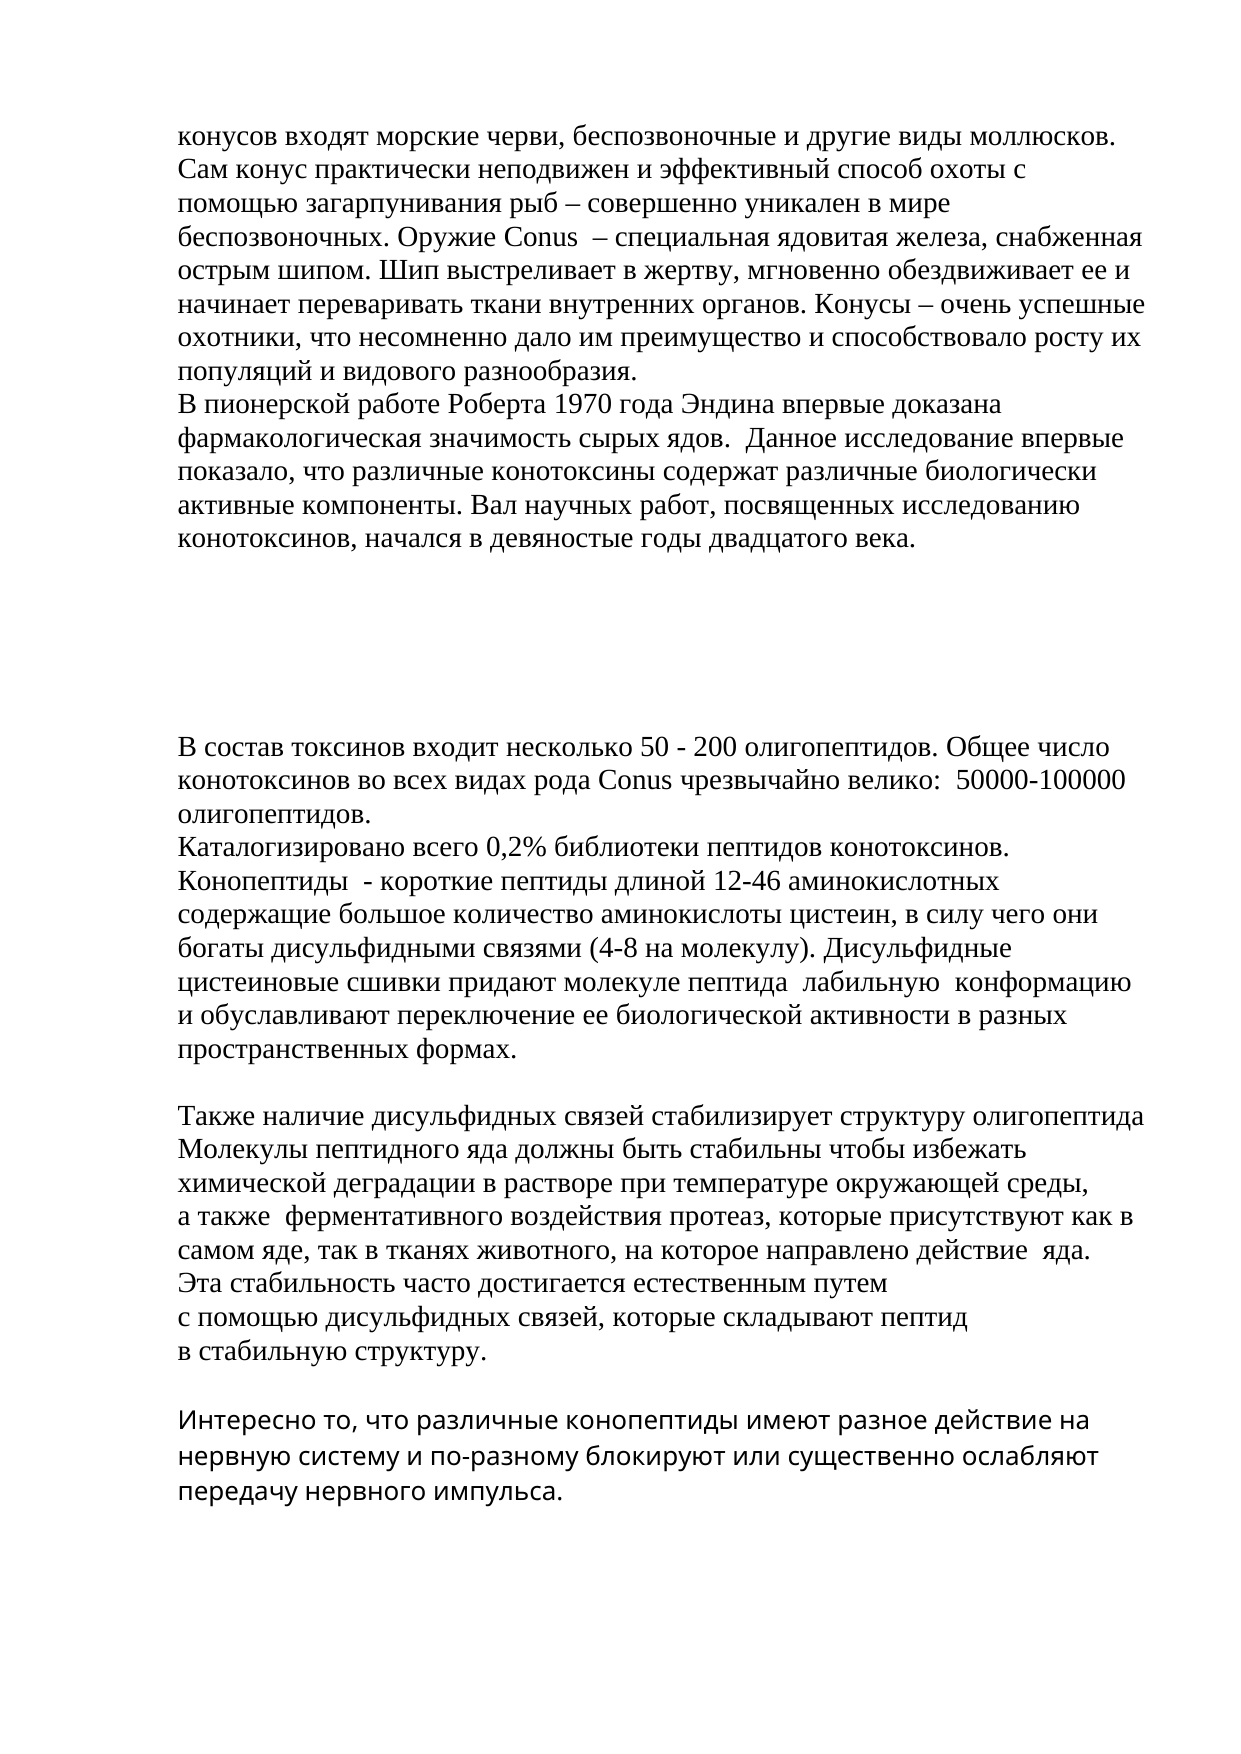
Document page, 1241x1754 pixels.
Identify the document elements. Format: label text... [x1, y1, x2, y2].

text Эта стабильность часто достигается естественным путем [177, 1266, 1152, 1299]
text Интересно то, что различные конопептиды имеют разное действие на нервную систему и по-разному блокируют или существенно ослабляют передачу нервного импульса. [177, 1402, 1152, 1508]
text Конопептиды - короткие пептиды длиной 12-46 аминокислотных [177, 863, 1152, 897]
text Каталогизировано всего 0,2% библиотеки пептидов конотоксинов. [177, 829, 1152, 863]
text а также ферментативного воздействия протеаз, которые присутствуют как в самом яде, так в тканях животного, на которое направлено действие яда. [177, 1198, 1152, 1266]
text химической деградации в растворе при температуре окружающей среды, [177, 1165, 1152, 1198]
text Молекулы пептидного яда должны быть стабильны чтобы избежать [177, 1131, 1152, 1165]
text содержащие большое количество аминокислоты цистеин, в силу чего они богаты дисульфидными связями (4-8 на молекулу). Дисульфидные цистеиновые сшивки придают молекуле пептида лабильную конформацию и обуславливают переключение ее биологической активности в разных пространственных формах. [177, 897, 1152, 1064]
text фармакологическая значимость сырых ядов. Данное исследование впервые показало, что различные конотоксины содержат различные биологически активные компоненты. Вал научных работ, посвященных исследованию конотоксинов, начался в девяностые годы двадцатого века. [177, 420, 1152, 554]
text в стабильную структуру. [177, 1333, 1152, 1366]
text В пионерской работе Роберта 1970 года Эндина впервые доказана [177, 386, 1152, 420]
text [177, 118, 1152, 386]
text Также наличие дисульфидных связей стабилизирует структуру олигопептида [177, 1098, 1152, 1131]
text с помощью дисульфидных связей, которые складывают пептид [177, 1299, 1152, 1333]
text В состав токсинов входит несколько 50 - 200 олигопептидов. Общее число конотоксинов во всех видах рода Conus чрезвычайно велико: 50000-100000 олигопептидов. [177, 729, 1152, 829]
